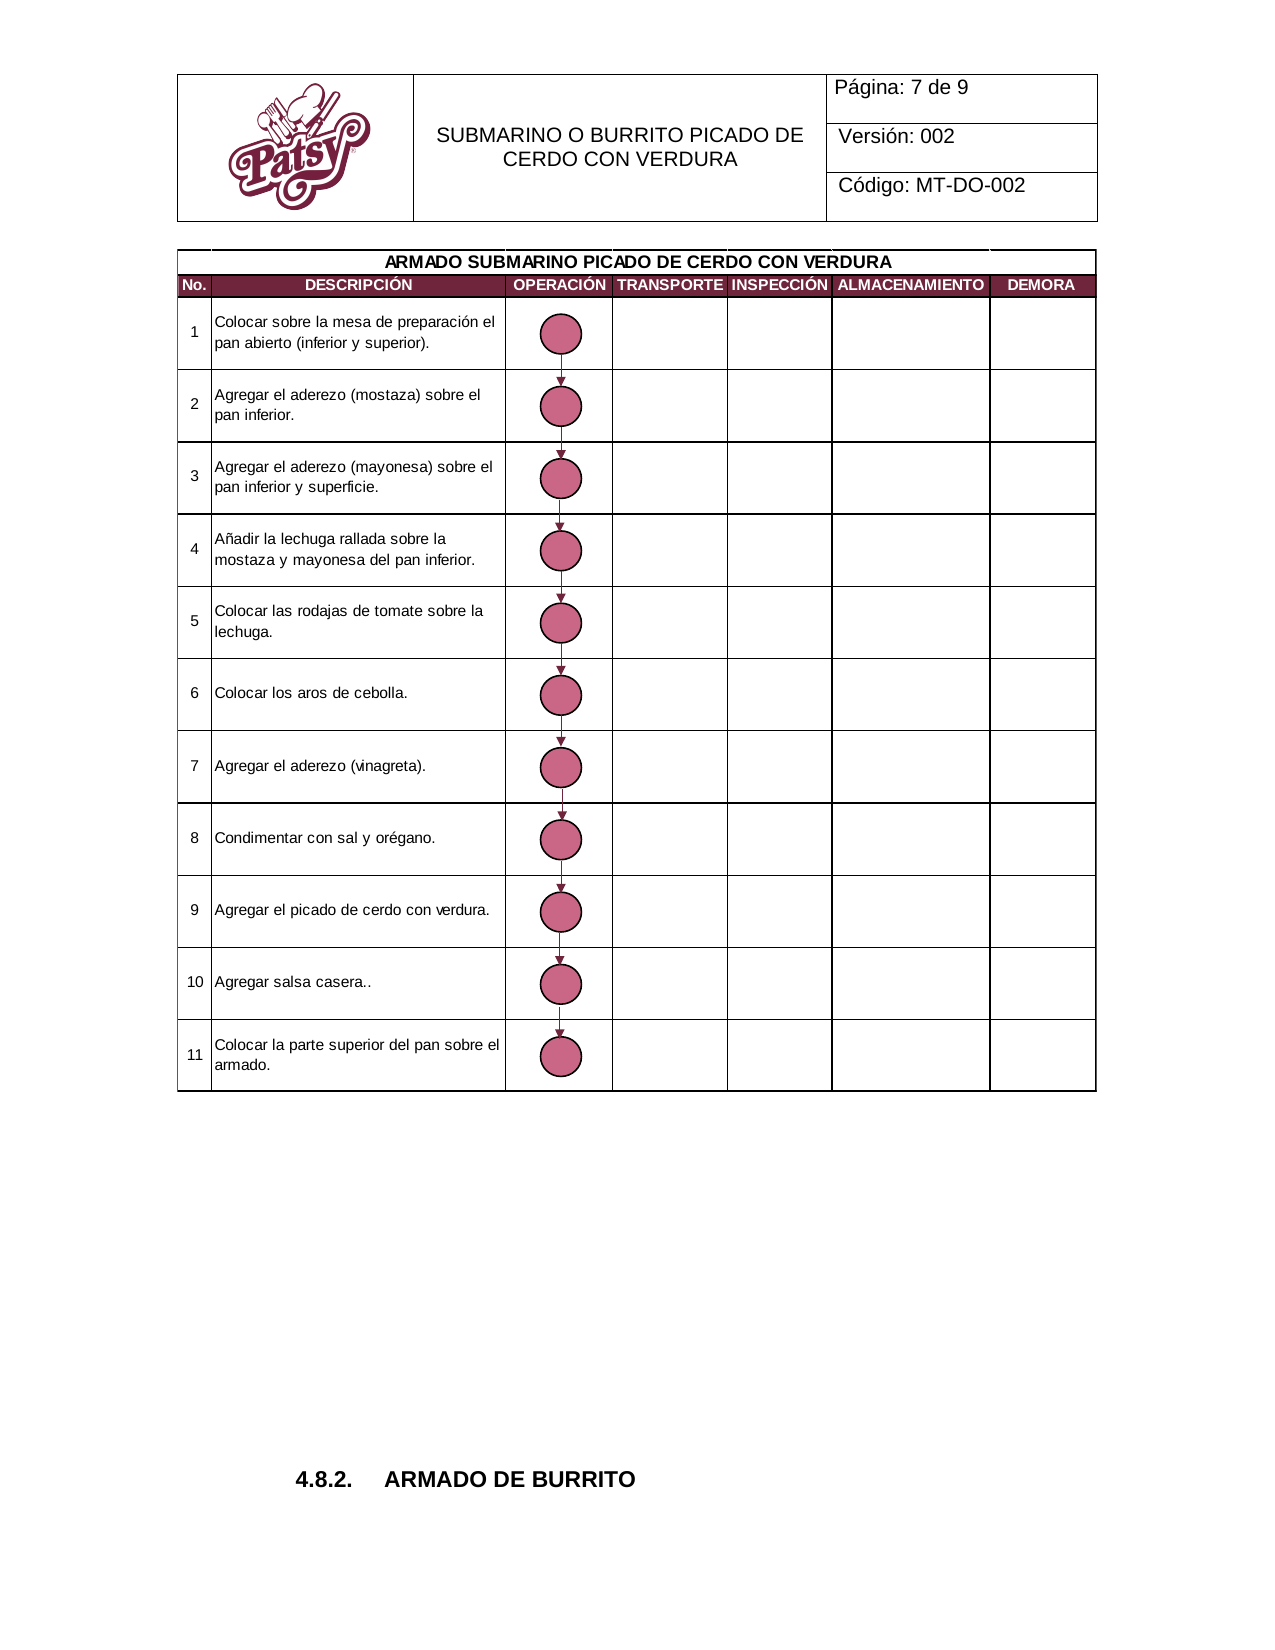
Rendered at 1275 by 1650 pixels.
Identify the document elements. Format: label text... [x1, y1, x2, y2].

picture [223, 79, 375, 216]
list ARMADO DE BURRITO [295, 1466, 1098, 1492]
